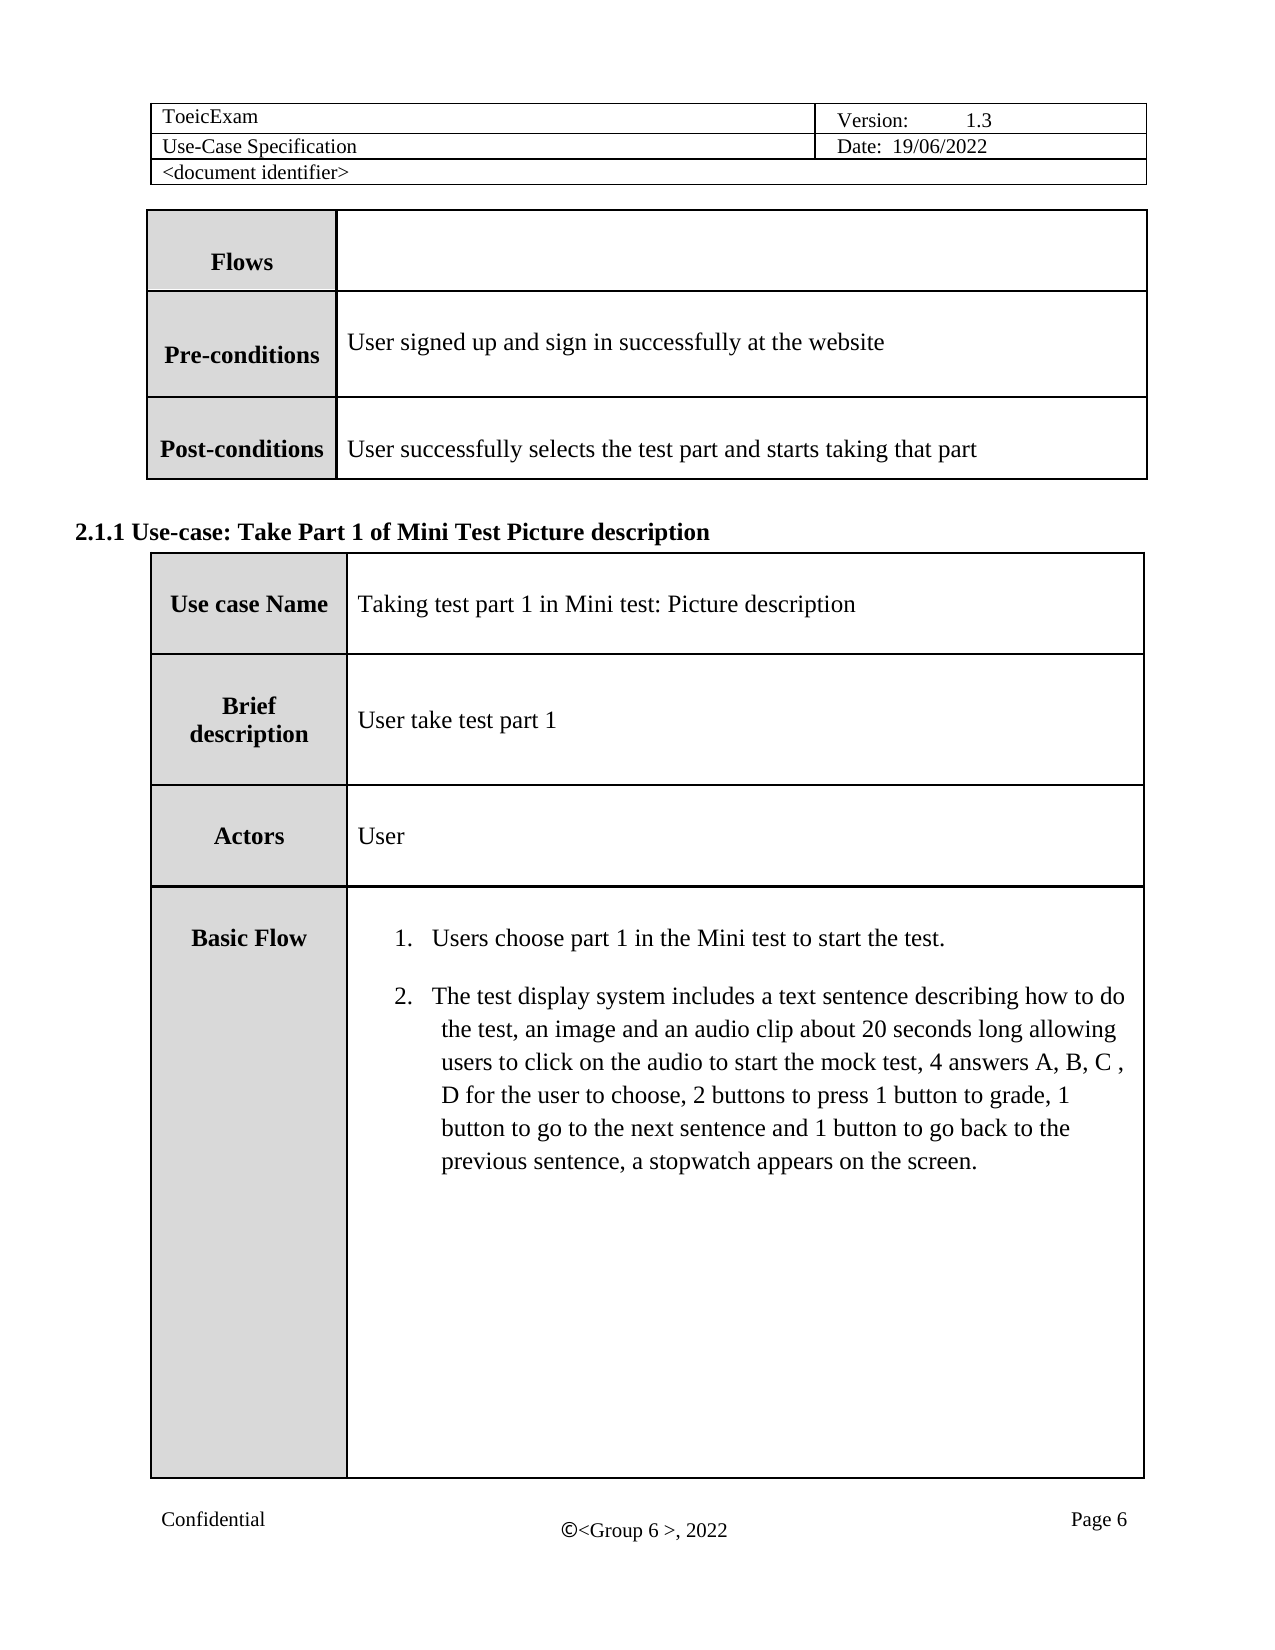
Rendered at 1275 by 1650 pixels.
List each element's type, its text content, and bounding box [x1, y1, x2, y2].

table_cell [348, 888, 1143, 1477]
table_cell User successfully selects the test part and starts taking that part [338, 398, 1146, 478]
table_cell Actors [152, 786, 346, 885]
subtitle 2.1.1 Use-case: Take Part 1 of Mini Test Picture description [75, 517, 1125, 545]
table_header Taking test part 1 in Mini test: Picture description [348, 554, 1143, 653]
table_cell Brief description [152, 655, 346, 784]
table_cell User signed up and sign in successfully at the website [338, 292, 1146, 396]
table_cell Post-conditions [148, 398, 335, 478]
table_cell [338, 211, 1146, 289]
table_cell User take test part 1 [348, 655, 1143, 784]
table_cell Pre-conditions [148, 292, 335, 396]
table_cell User [348, 786, 1143, 885]
table_cell Basic Flow [152, 888, 346, 1477]
table_cell Alternative Flows [148, 211, 335, 289]
table_header Use case Name [152, 554, 346, 653]
